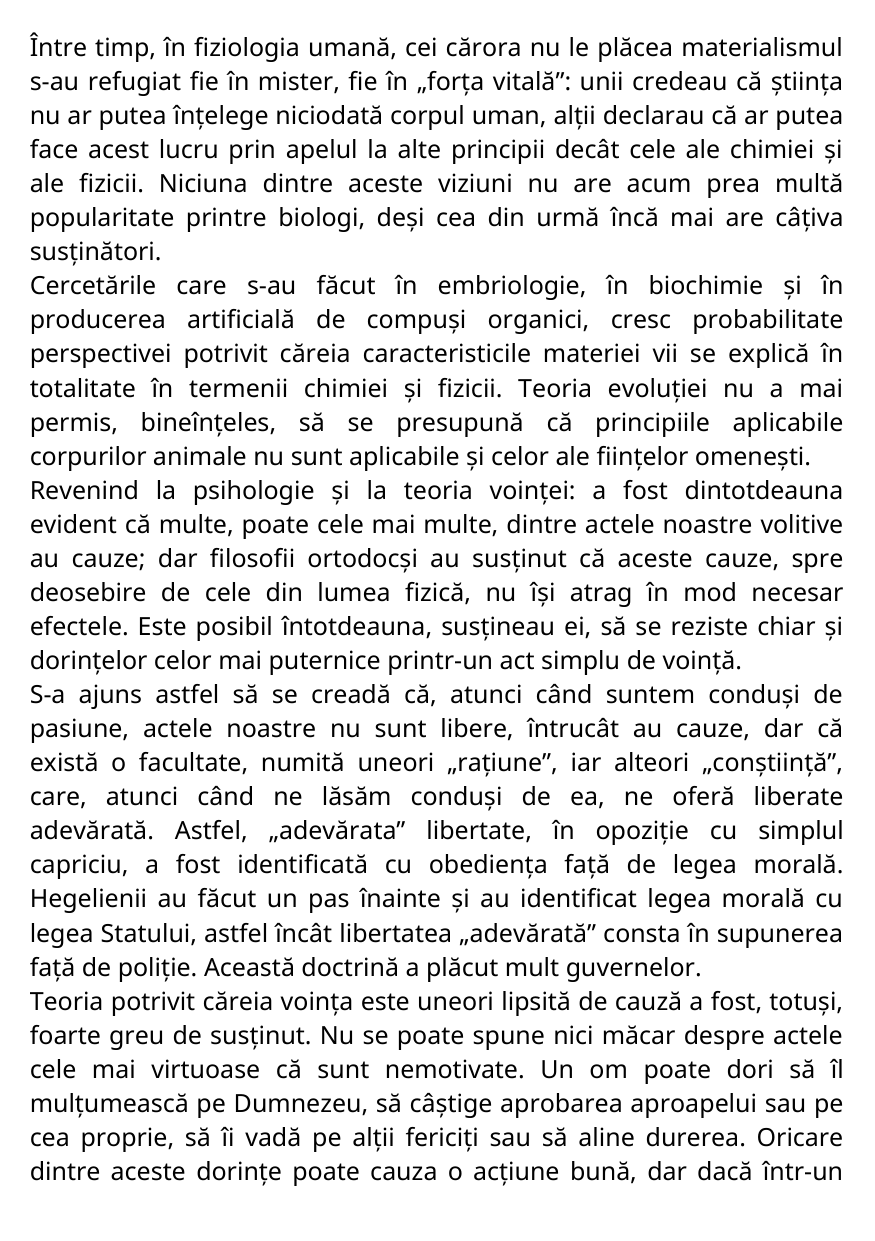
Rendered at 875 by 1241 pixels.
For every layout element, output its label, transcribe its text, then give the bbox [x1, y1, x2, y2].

text Între timp, în fiziologia umană, cei cărora nu le plăcea materialismul s-au refugiat fie în mister, fie în „forţa vitală”: unii credeau că ştiinţa nu ar putea înţelege niciodată corpul uman, alţii declarau că ar putea face acest lucru prin apelul la alte principii decât cele ale chimiei şi ale fizicii. Niciuna dintre aceste viziuni nu are acum prea multă popularitate printre biologi, deşi cea din urmă încă mai are câţiva susţinători. [29, 29, 844, 268]
text Revenind la psihologie şi la teoria voinţei: a fost dintotdeauna evident că multe, poate cele mai multe, dintre actele noastre volitive au cauze; dar filosofii ortodocşi au susţinut că aceste cauze, spre deosebire de cele din lumea fizică, nu îşi atrag în mod necesar efectele. Este posibil întotdeauna, susţineau ei, să se reziste chiar şi dorinţelor celor mai puternice printr-un act simplu de voinţă. [29, 472, 844, 677]
text Cercetările care s-au făcut în embriologie, în biochimie şi în producerea artificială de compuşi organici, cresc probabilitate perspectivei potrivit căreia caracteristicile materiei vii se explică în totalitate în termenii chimiei şi fizicii. Teoria evoluţiei nu a mai permis, bineînţeles, să se presupună că principiile aplicabile corpurilor animale nu sunt aplicabile şi celor ale fiinţelor omeneşti. [29, 268, 844, 472]
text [29, 983, 844, 1188]
text S-a ajuns astfel să se creadă că, atunci când suntem conduşi de pasiune, actele noastre nu sunt libere, întrucât au cauze, dar că există o facultate, numită uneori „raţiune”, iar alteori „conştiinţă”, care, atunci când ne lăsăm conduşi de ea, ne oferă liberate adevărată. Astfel, „adevărata” libertate, în opoziţie cu simplul capriciu, a fost identificată cu obedienţa faţă de legea morală. Hegelienii au făcut un pas înainte şi au identificat legea morală cu legea Statului, astfel încât libertatea „adevărată” consta în supunerea faţă de poliţie. Această doctrină a plăcut mult guvernelor. [29, 677, 844, 983]
